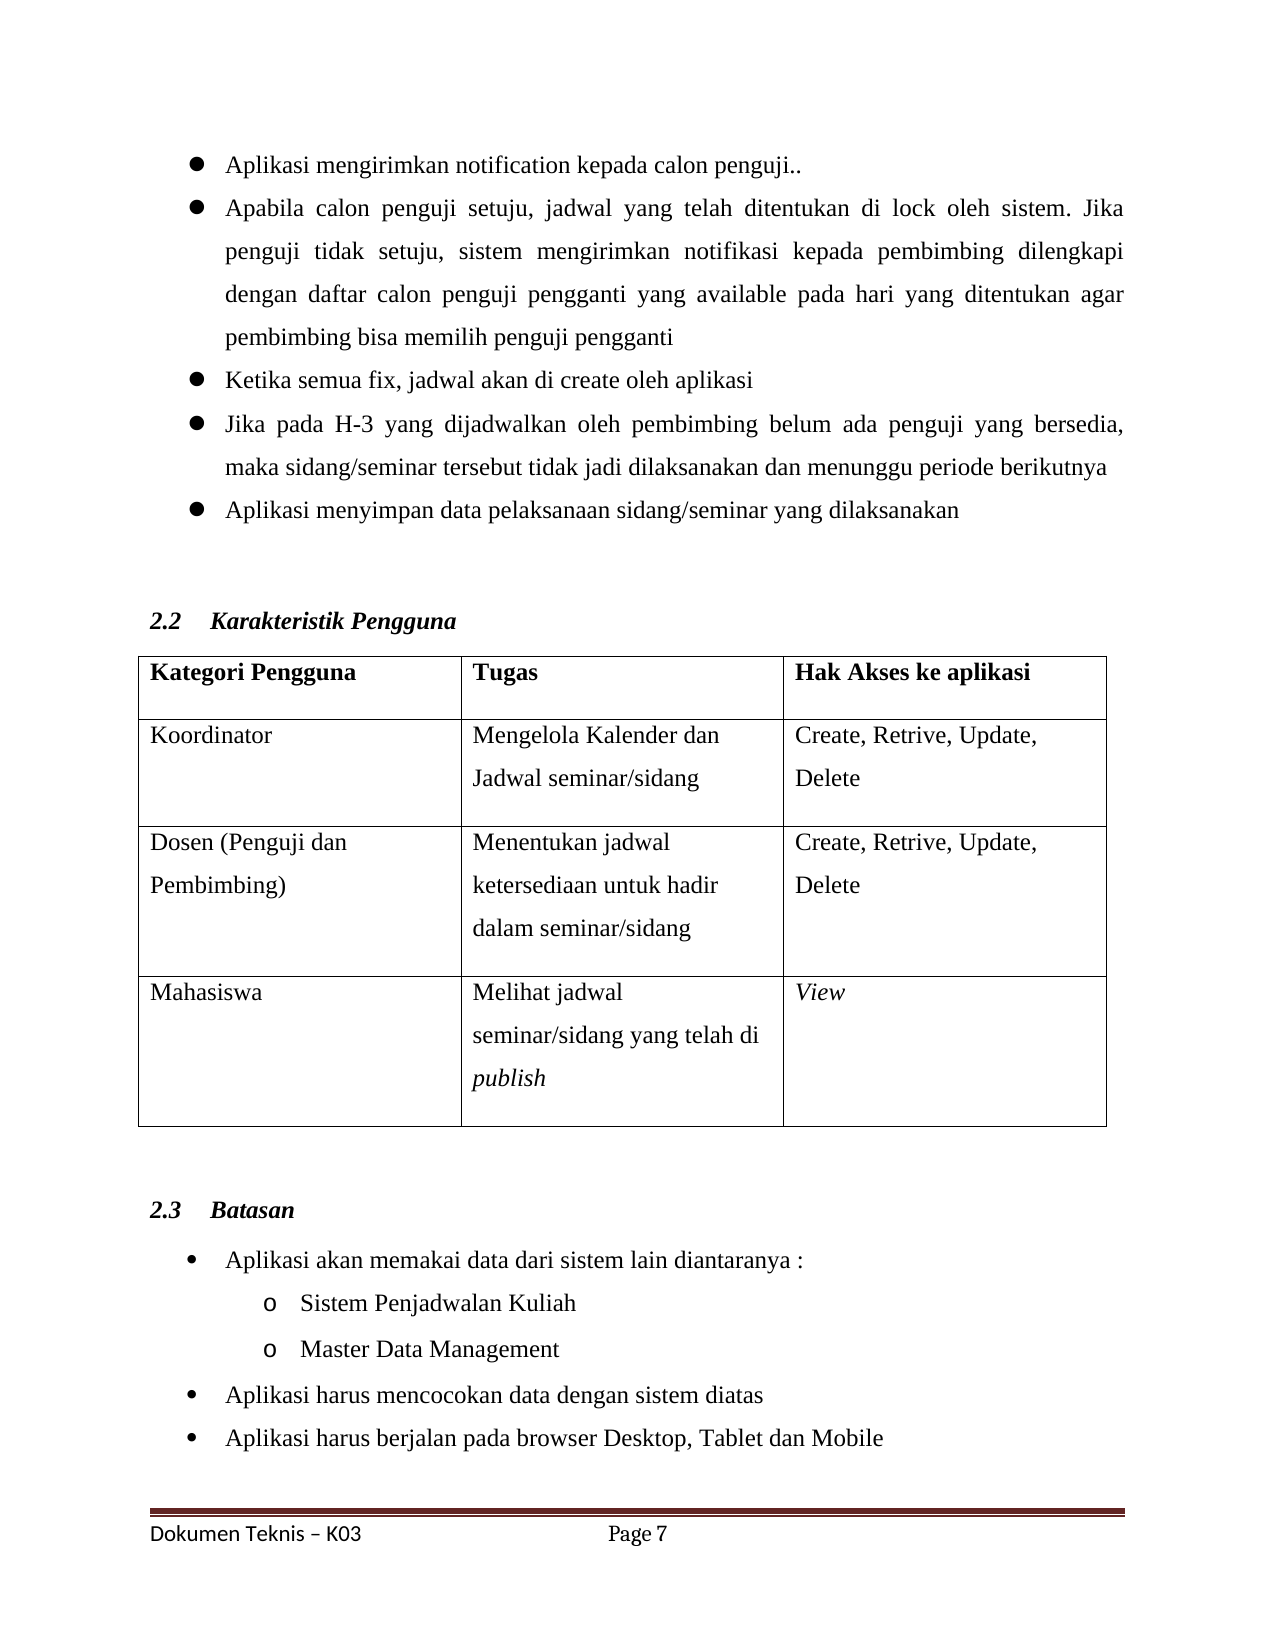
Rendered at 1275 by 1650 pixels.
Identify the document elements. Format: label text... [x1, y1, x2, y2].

list Aplikasi akan memakai data dari sistem lain diantaranya : [187, 1245, 1125, 1273]
table_cell View [784, 977, 1106, 1126]
table_cell Mengelola Kalender dan Jadwal seminar/sidang [462, 720, 783, 826]
list Jika pada H-3 yang dijadwalkan oleh pembimbing belum ada penguji yang bersedia, maka sidang/seminar tersebut tidak jadi dilaksanakan dan menunggu periode berikutnya [187, 409, 1125, 481]
list Aplikasi mengirimkan notification kepada calon penguji.. [187, 150, 1125, 179]
list Ketika semua fix, jadwal akan di create oleh aplikasi [187, 366, 1125, 394]
list Sistem Penjadwalan Kuliah [262, 1288, 1125, 1319]
list Master Data Management [262, 1334, 1125, 1365]
table_cell Menentukan jadwal ketersediaan untuk hadir dalam seminar/sidang [462, 827, 783, 976]
table_cell Create, Retrive, Update, Delete [784, 827, 1106, 976]
table_header Tugas [462, 657, 783, 719]
table_cell Melihat jadwal seminar/sidang yang telah di publish [462, 977, 783, 1126]
table_cell Dosen (Penguji dan Pembimbing) [139, 827, 461, 976]
table_cell Create, Retrive, Update, Delete [784, 720, 1106, 826]
list Aplikasi harus berjalan pada browser Desktop, Tablet dan Mobile [187, 1423, 1125, 1452]
table_header Hak Akses ke aplikasi [784, 657, 1106, 719]
table_cell Koordinator [139, 720, 461, 826]
subtitle Karakteristik Pengguna [150, 606, 1125, 635]
table_cell Mahasiswa [139, 977, 461, 1126]
subtitle Batasan [150, 1195, 1125, 1224]
list Aplikasi harus mencocokan data dengan sistem diatas [187, 1380, 1125, 1409]
list Aplikasi menyimpan data pelaksanaan sidang/seminar yang dilaksanakan [187, 495, 1125, 524]
list Apabila calon penguji setuju, jadwal yang telah ditentukan di lock oleh sistem. Jika penguji tidak setuju, sistem mengirimkan notifikasi kepada pembimbing dilengkapi dengan daftar calon penguji pengganti yang available pada hari yang ditentukan agar pembimbing bisa memilih penguji pengganti [187, 193, 1125, 351]
table_header Kategori Pengguna [139, 657, 461, 719]
